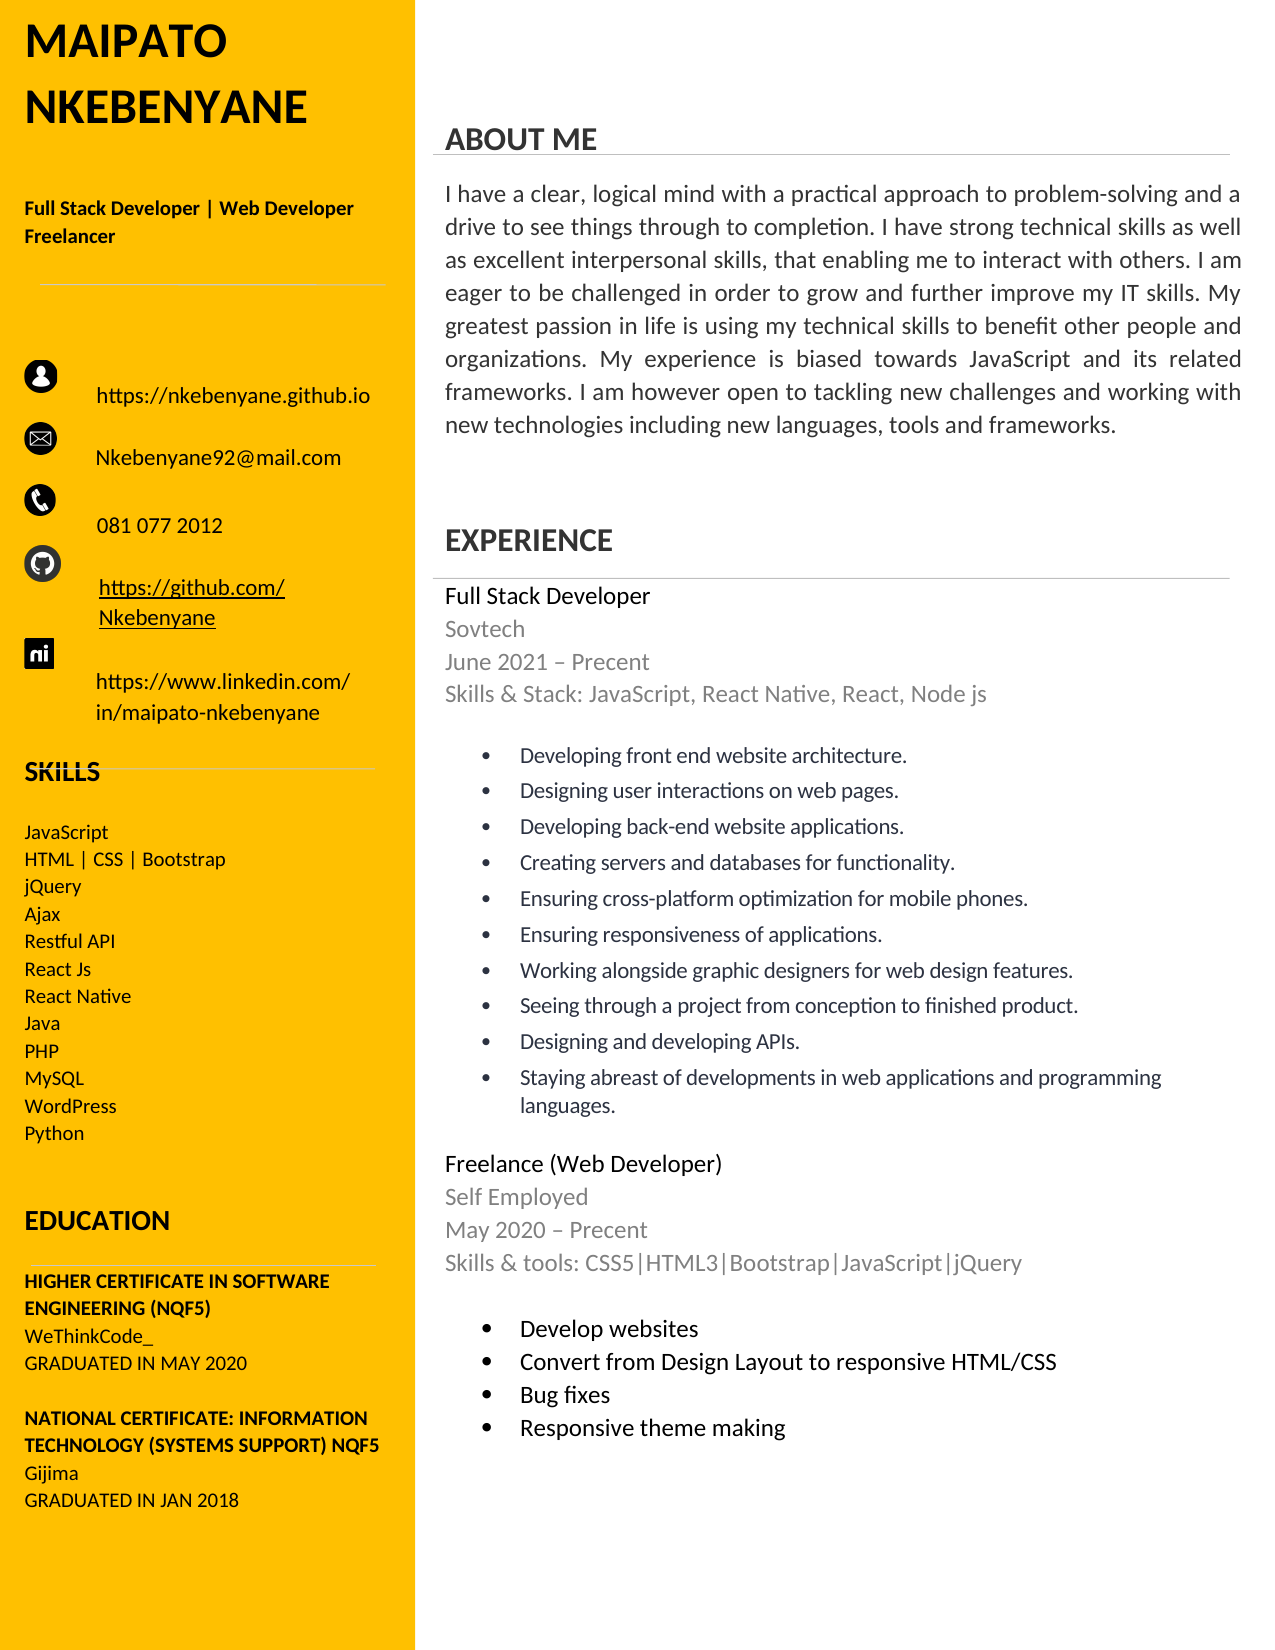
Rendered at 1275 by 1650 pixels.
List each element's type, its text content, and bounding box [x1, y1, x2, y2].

picture [24, 484, 56, 516]
text z [416, 301, 1125, 332]
picture [24, 545, 61, 582]
picture [24, 422, 57, 455]
picture [24, 638, 54, 669]
picture [24, 360, 58, 393]
